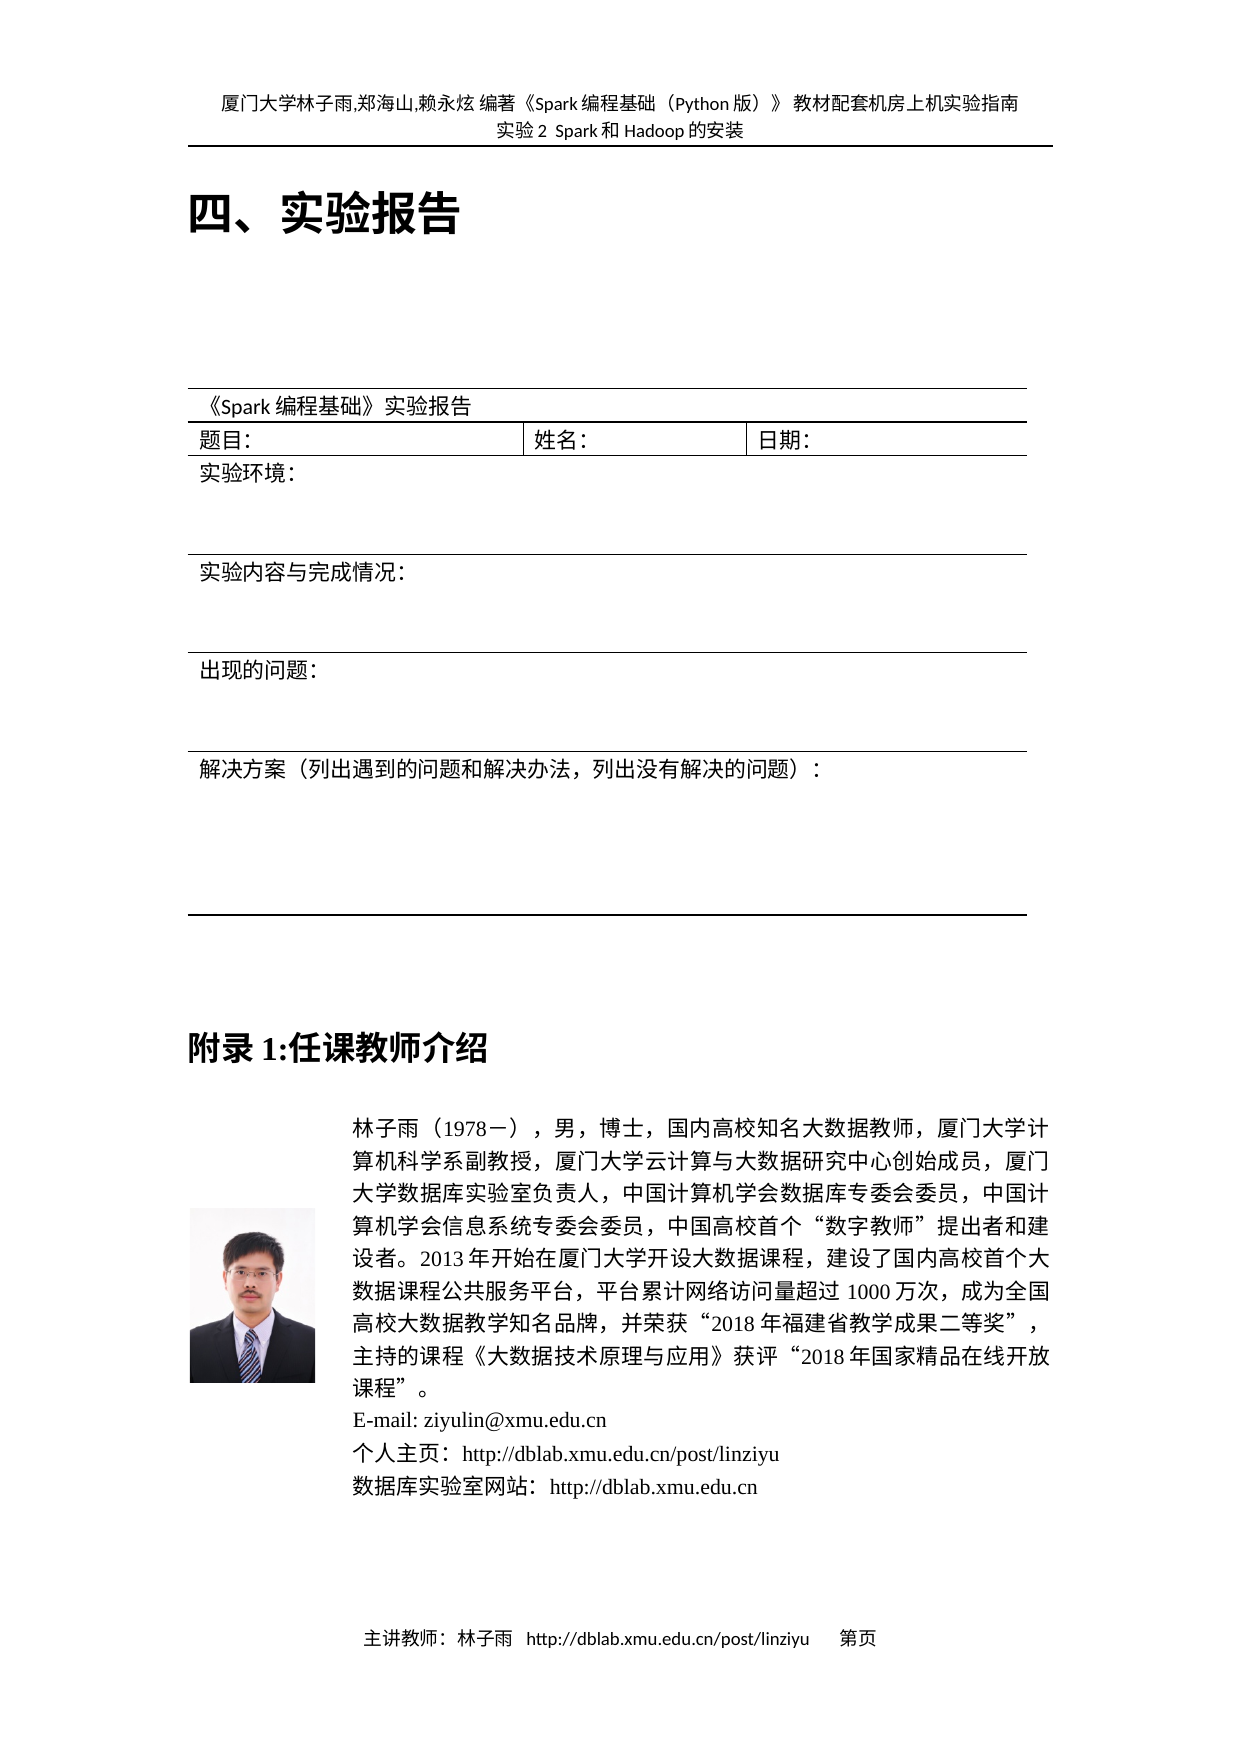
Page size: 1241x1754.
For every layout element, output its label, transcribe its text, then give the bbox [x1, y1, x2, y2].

table_header 《Spark编程基础》实验报告 [188, 389, 1027, 421]
table_cell 日期： [747, 423, 1027, 455]
table_header [181, 1111, 344, 1501]
table_header 林子雨（1978－），男，博士，国内高校知名大数据教师，厦门大学计算机科学系副教授，厦门大学云计算与大数据研究中心创始成员，厦门大学数据库实验室负责人，中国计算机学会数据库专委会委员，中国计算机学会信息系统专委会委员，中国高校首个“数字教师”提出者和建设者。2013年开始在厦门大学开设大数据课程，建设了国内高校首个大数据课程公共服务平台，平台累计网络访问量超过1000万次，成为全国高校大数据教学知名品牌，并荣获“2018年福建省教学成果二等奖”，主持的课程《大数据技术原理与应用》获评“2018年国家精品在线开放课程”。 E-mail: ziyulin@xmu.edu.cn 个人主页：http://dblab.xmu.edu.cn/post/linziyu 数据库实验室网站：http://dblab.xmu.edu.cn [344, 1111, 1059, 1501]
picture [189, 1208, 316, 1383]
table_cell 实验内容与完成情况： [188, 555, 1027, 652]
subtitle 四、实验报告 [187, 162, 1053, 259]
table_cell 出现的问题： [188, 653, 1027, 751]
table_cell 姓名： [524, 423, 746, 455]
table_cell 解决方案（列出遇到的问题和解决办法，列出没有解决的问题）： [188, 752, 1027, 914]
text 附录1:任课教师介绍 [187, 1013, 1053, 1078]
table_cell 题目： [188, 423, 523, 455]
table_cell 实验环境： [188, 456, 1027, 553]
